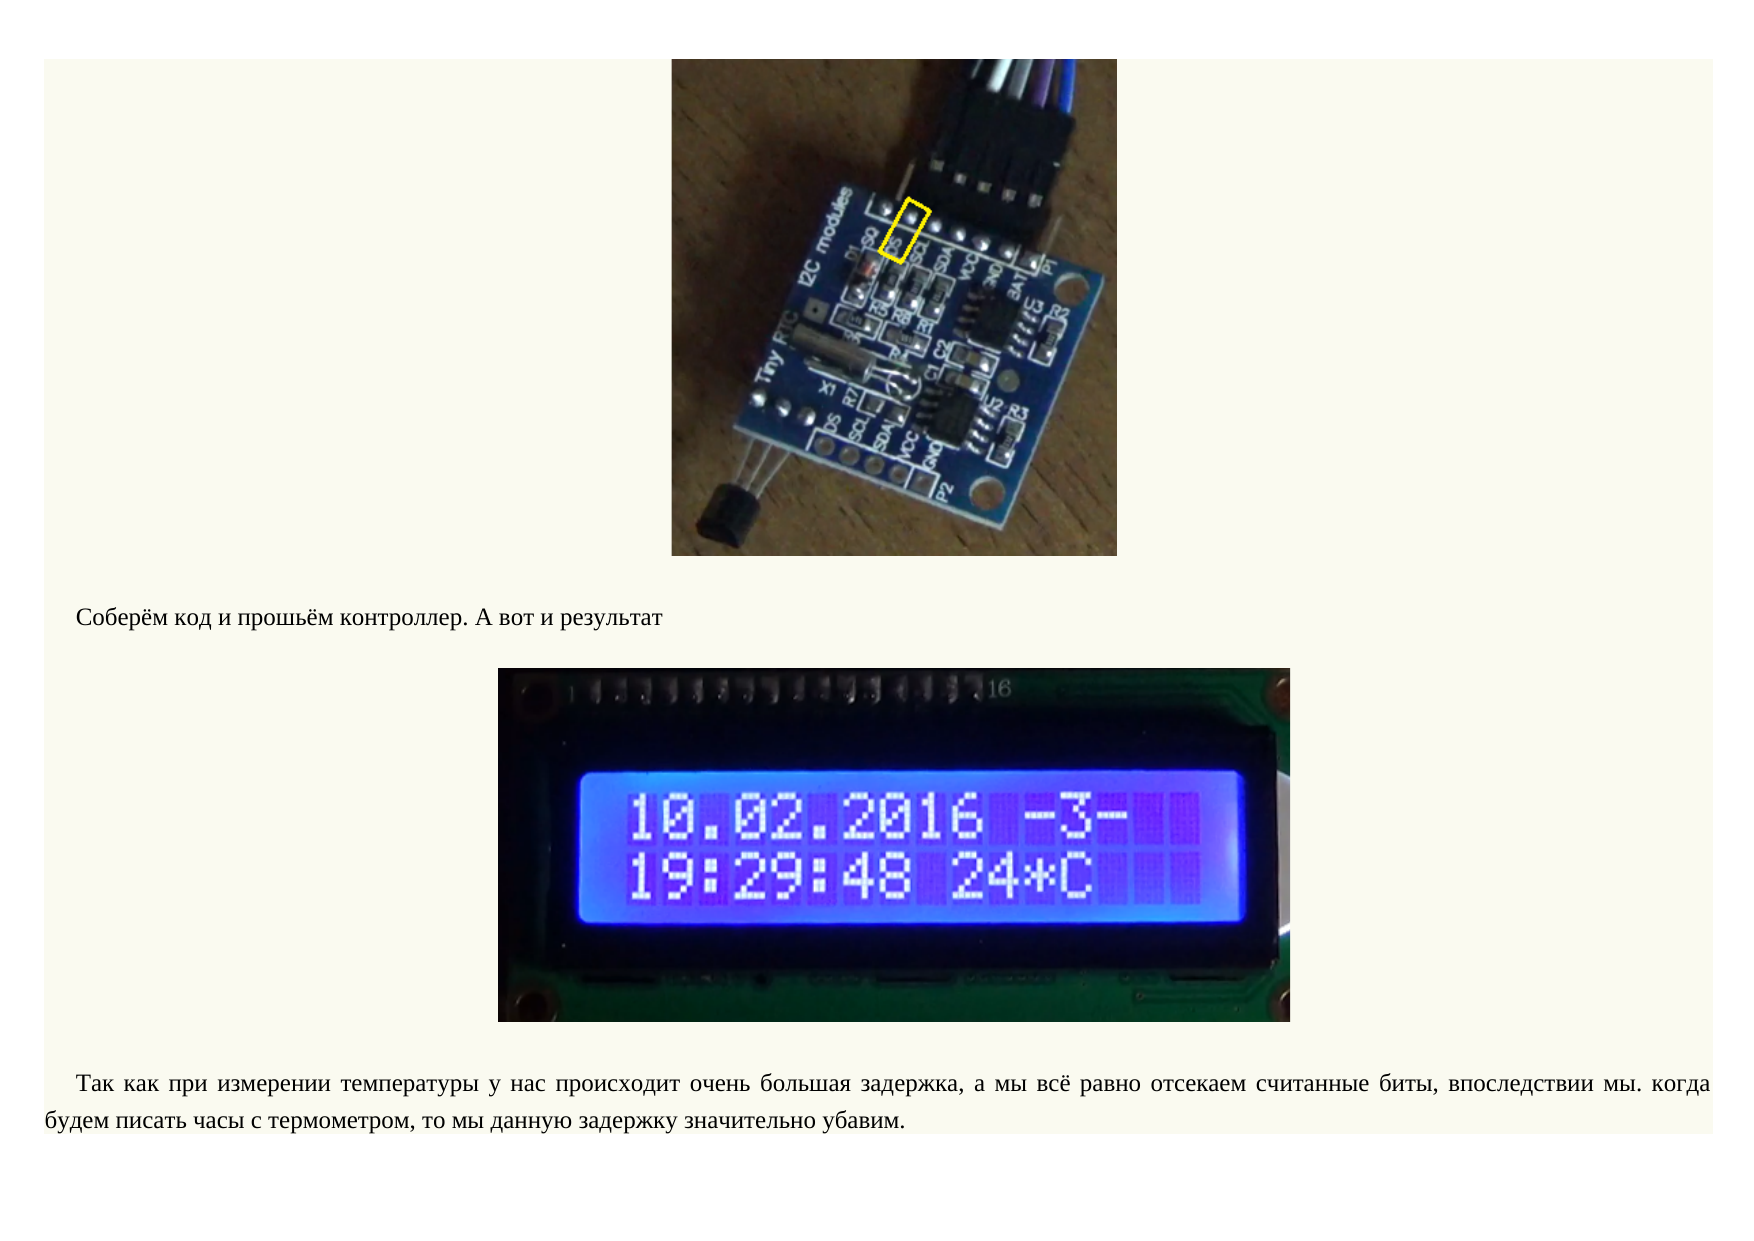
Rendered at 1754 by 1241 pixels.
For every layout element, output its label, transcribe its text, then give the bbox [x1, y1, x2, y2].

picture [671, 59, 1117, 556]
picture [498, 668, 1291, 1022]
text Соберём код и прошьём контроллер. А вот и результат [44, 593, 1713, 631]
text Так как при измерении температуры у нас происходит очень большая задержка, а мы всё равно отсекаем считанные биты, впоследствии мы. когда будем писать часы с термометром, то мы данную задержку значительно убавим. [44, 1059, 1713, 1134]
